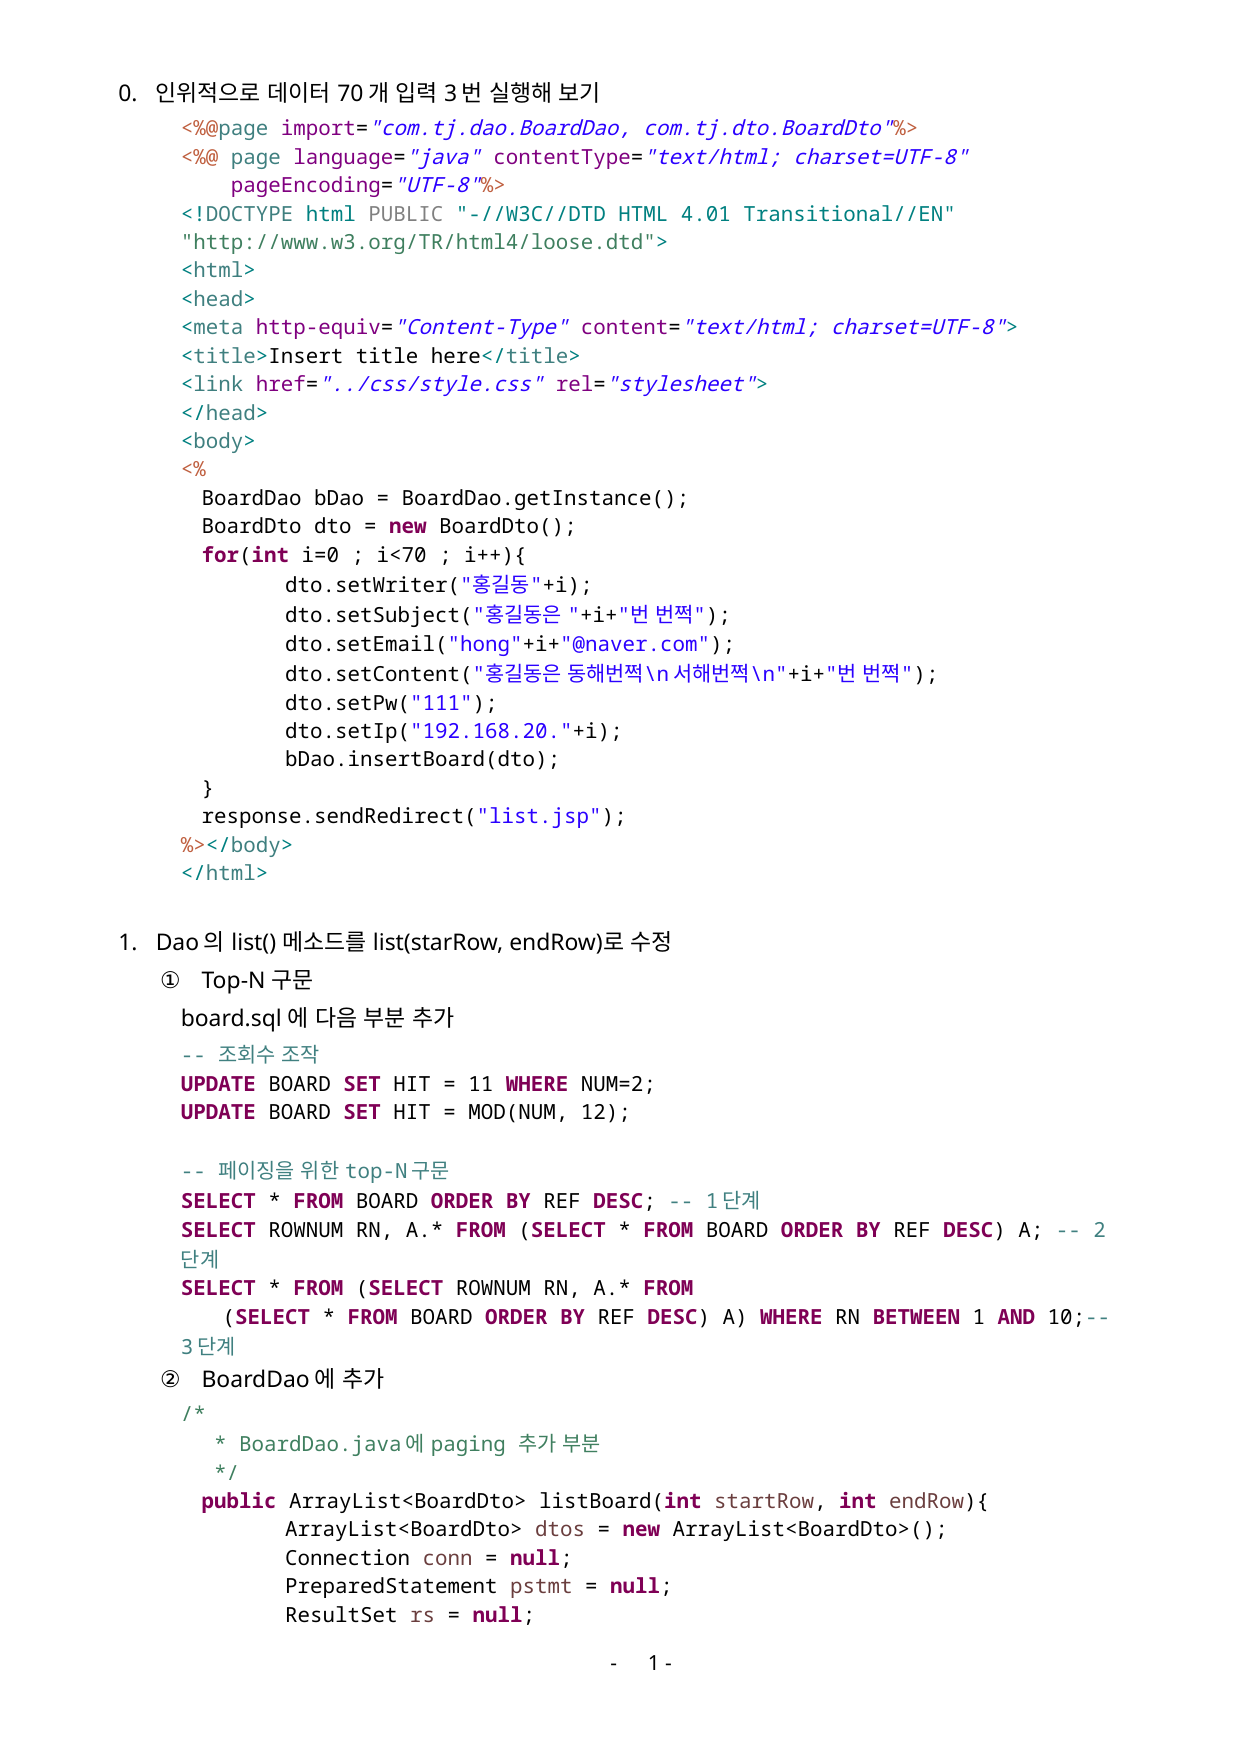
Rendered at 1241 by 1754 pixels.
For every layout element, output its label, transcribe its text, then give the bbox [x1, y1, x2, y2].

text UPDATE BOARD SET HIT = MOD(NUM, 12); [181, 1097, 1122, 1126]
text BoardDao bDao = BoardDao.getInstance(); [181, 483, 1122, 511]
text bDao.insertBoard(dto); [181, 744, 1122, 773]
text UPDATE BOARD SET HIT = 11 WHERE NUM=2; [181, 1069, 1122, 1097]
list Top-N 구문 [160, 962, 1122, 995]
text SELECT * FROM BOARD ORDER BY REF DESC; -- 1단계 [181, 1184, 1122, 1215]
text %></body> [181, 830, 1122, 858]
text response.sendRedirect("list.jsp"); [118, 801, 1122, 830]
text Connection conn = null; [181, 1543, 1122, 1571]
text -- 조회수 조작 [181, 1038, 1122, 1069]
text <title>Insert title here</title> [181, 341, 1122, 369]
text PreparedStatement pstmt = null; [181, 1571, 1122, 1600]
text * BoardDao.java에 paging 추가 부분 [181, 1427, 1122, 1458]
text ArrayList<BoardDto> dtos = new ArrayList<BoardDto>(); [181, 1514, 1122, 1543]
text ResultSet rs = null; [181, 1600, 1122, 1628]
text SELECT ROWNUM RN, A.* FROM (SELECT * FROM BOARD ORDER BY REF DESC) A; -- 2단계 [181, 1215, 1122, 1273]
text (SELECT * FROM BOARD ORDER BY REF DESC) A) WHERE RN BETWEEN 1 AND 10;-- 3단계 [181, 1302, 1122, 1361]
text public ArrayList<BoardDto> listBoard(int startRow, int endRow){ [181, 1486, 1122, 1514]
list 인위적으로 데이터 70개 입력 3번 실행해 보기 [118, 75, 1122, 108]
text dto.setSubject("홍길동은 "+i+"번 번쩍"); [181, 599, 1122, 629]
text <!DOCTYPE html PUBLIC "-//W3C//DTD HTML 4.01 Transitional//EN" "http://www.w3.org/TR/html4/loose.dtd"> [181, 199, 1122, 256]
text <link href="../css/style.css" rel="stylesheet"> [181, 369, 1122, 398]
text <html> [181, 256, 1122, 284]
text dto.setPw("111"); [181, 688, 1122, 716]
text pageEncoding="UTF-8"%> [181, 170, 1122, 199]
text dto.setContent("홍길동은 동해번쩍\n서해번쩍\n"+i+"번 번쩍"); [181, 657, 1122, 688]
text } [118, 773, 1122, 801]
text <meta http-equiv="Content-Type" content="text/html; charset=UTF-8"> [181, 312, 1122, 341]
text dto.setEmail("hong"+i+"@naver.com"); [181, 629, 1122, 657]
text dto.setIp("192.168.20."+i); [181, 716, 1122, 744]
list BoardDao에 추가 [160, 1361, 1122, 1394]
text -- 페이징을 위한 top-N구문 [181, 1154, 1122, 1184]
text <body> [181, 426, 1122, 454]
text for(int i=0 ; i<70 ; i++){ [181, 540, 1122, 568]
text </html> [181, 858, 1122, 887]
text /* [181, 1399, 1122, 1427]
text SELECT * FROM (SELECT ROWNUM RN, A.* FROM [181, 1273, 1122, 1302]
text BoardDto dto = new BoardDto(); [181, 511, 1122, 540]
text <%@page import="com.tj.dao.BoardDao, com.tj.dto.BoardDto"%> [181, 113, 1122, 142]
text */ [181, 1458, 1122, 1486]
text dto.setWriter("홍길동"+i); [181, 568, 1122, 599]
text <head> [181, 284, 1122, 312]
list Dao의 list() 메소드를 list(starRow, endRow)로 수정 [118, 923, 1122, 957]
text board.sql 에 다음 부분 추가 [181, 1000, 1122, 1033]
text <% [181, 454, 1122, 483]
text <%@ page language="java" contentType="text/html; charset=UTF-8" [181, 142, 1122, 170]
text </head> [181, 398, 1122, 426]
